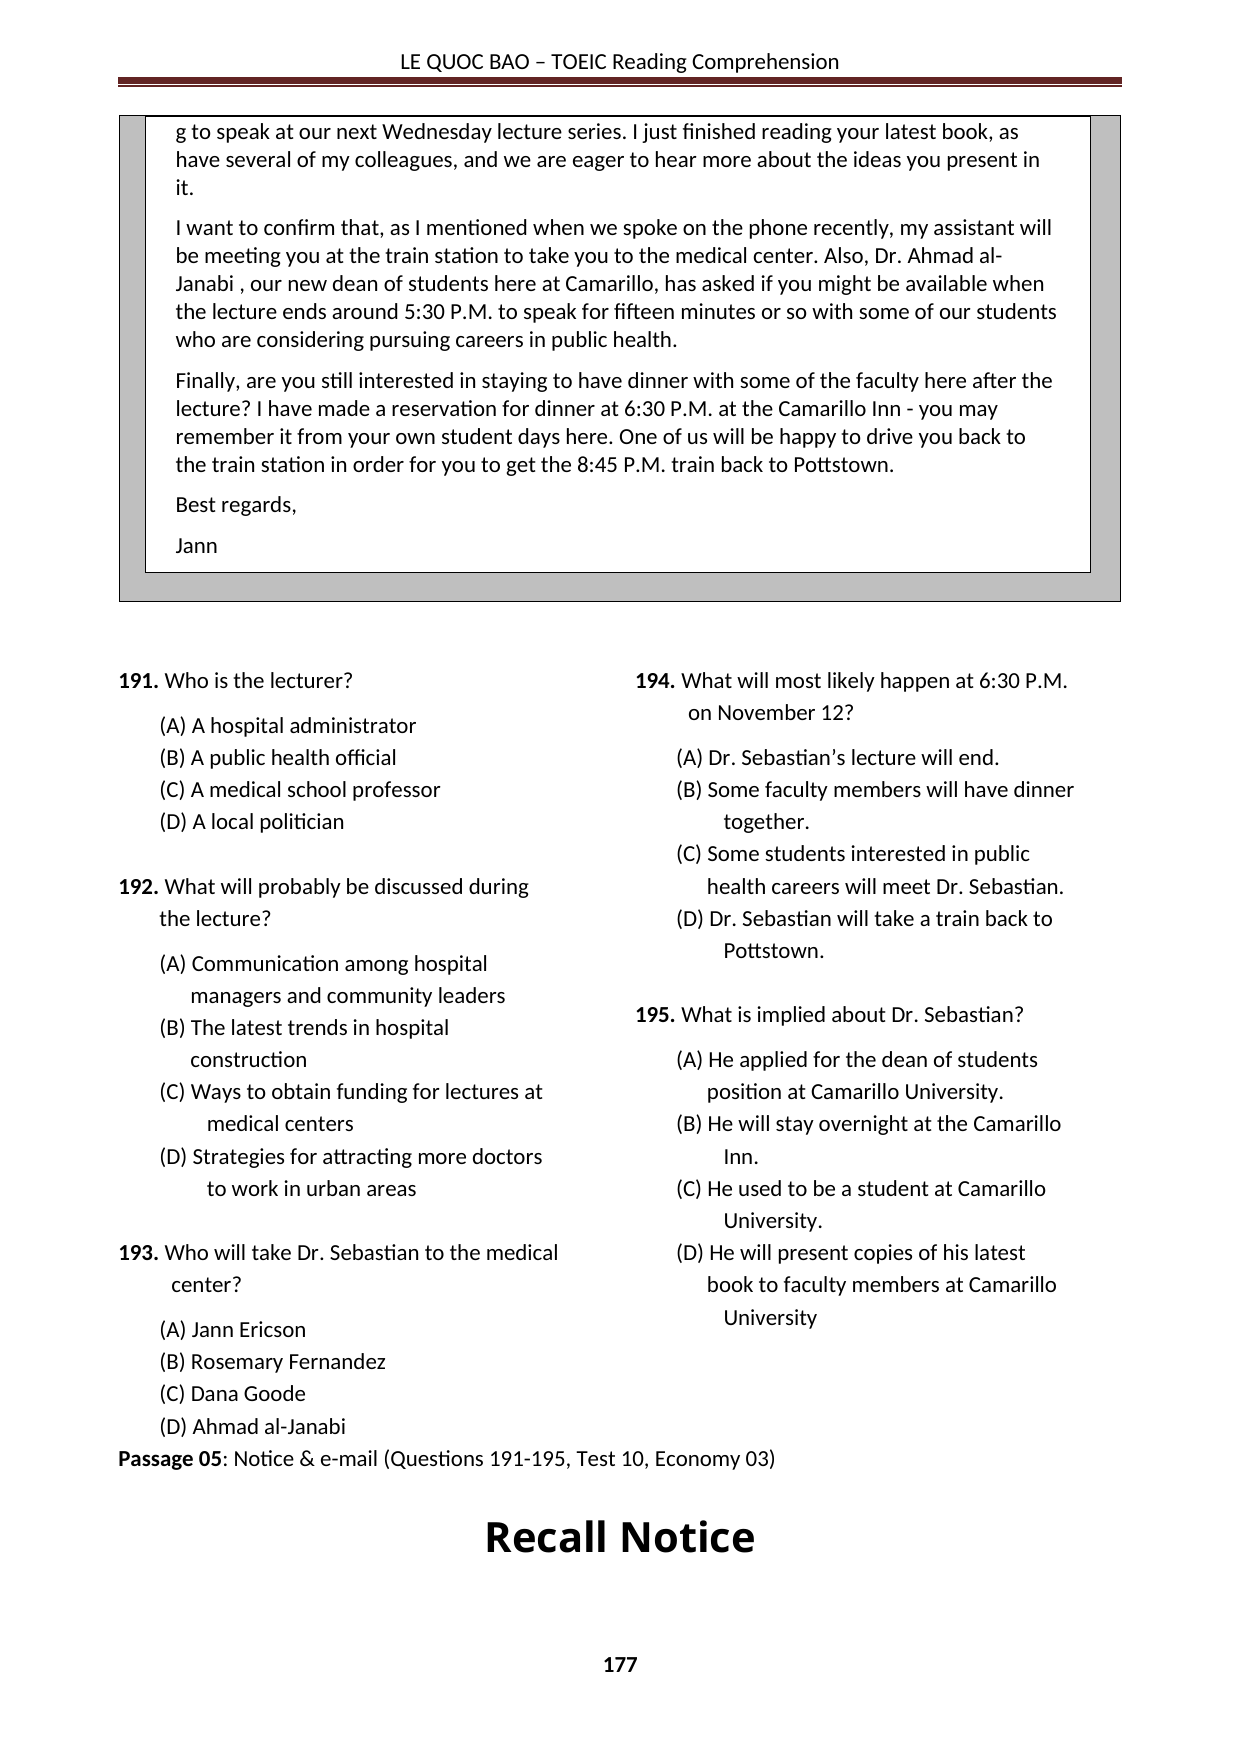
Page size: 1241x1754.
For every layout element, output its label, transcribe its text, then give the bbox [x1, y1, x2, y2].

text construction (C) Ways to obtain funding for lectures at [118, 1045, 605, 1105]
text on November 12? [688, 698, 1122, 726]
text 193. Who will take Dr. Sebastian to the medical [118, 1206, 605, 1266]
text Recall Notice [118, 1508, 1122, 1565]
text (C) Some students interested in public health careers will meet Dr. Sebastian. (D) Dr. Sebastian will take a train back to [635, 839, 1122, 932]
text medical centers [207, 1109, 605, 1138]
text center? [171, 1271, 605, 1298]
text (A) He applied for the dean of students position at Camarillo University. (B) He will stay overnight at the Camarillo [635, 1045, 1122, 1138]
text (A) Communication among hospital managers and community leaders (B) The latest trends in hospital [118, 949, 605, 1041]
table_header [120, 116, 1120, 601]
text Pottstown. [723, 936, 1122, 964]
text 195. What is implied about Dr. Sebastian? [635, 968, 1122, 1028]
text University [723, 1303, 1122, 1331]
text (D) Strategies for attracting more doctors [118, 1142, 605, 1170]
text (A) Dr. Sebastian’s lecture will end. (B) Some faculty members will have dinner [635, 743, 1122, 803]
text book to faculty members at Camarillo [635, 1271, 1122, 1298]
text Passage 05: Notice & e-mail (Questions 191-195, Test 10, Economy 03) [118, 1444, 1122, 1472]
text (A) Jann Ericson (B) Rosemary Fernandez (C) Dana Goode (D) Ahmad al-Janabi [118, 1315, 605, 1440]
text University. [723, 1206, 1122, 1234]
text (A) A hospital administrator (B) A public health official (C) A medical school professor (D) A local politician [118, 711, 605, 835]
text (C) He used to be a student at Camarillo [635, 1174, 1122, 1202]
text 191. Who is the lecturer? [118, 666, 605, 694]
text to work in urban areas [207, 1174, 605, 1202]
text 192. What will probably be discussed during the lecture? [118, 839, 605, 932]
text Inn. [723, 1142, 1122, 1170]
text (D) He will present copies of his latest [635, 1238, 1122, 1266]
text together. [723, 807, 1122, 835]
text 194. What will most likely happen at 6:30 P.M. [635, 666, 1122, 694]
